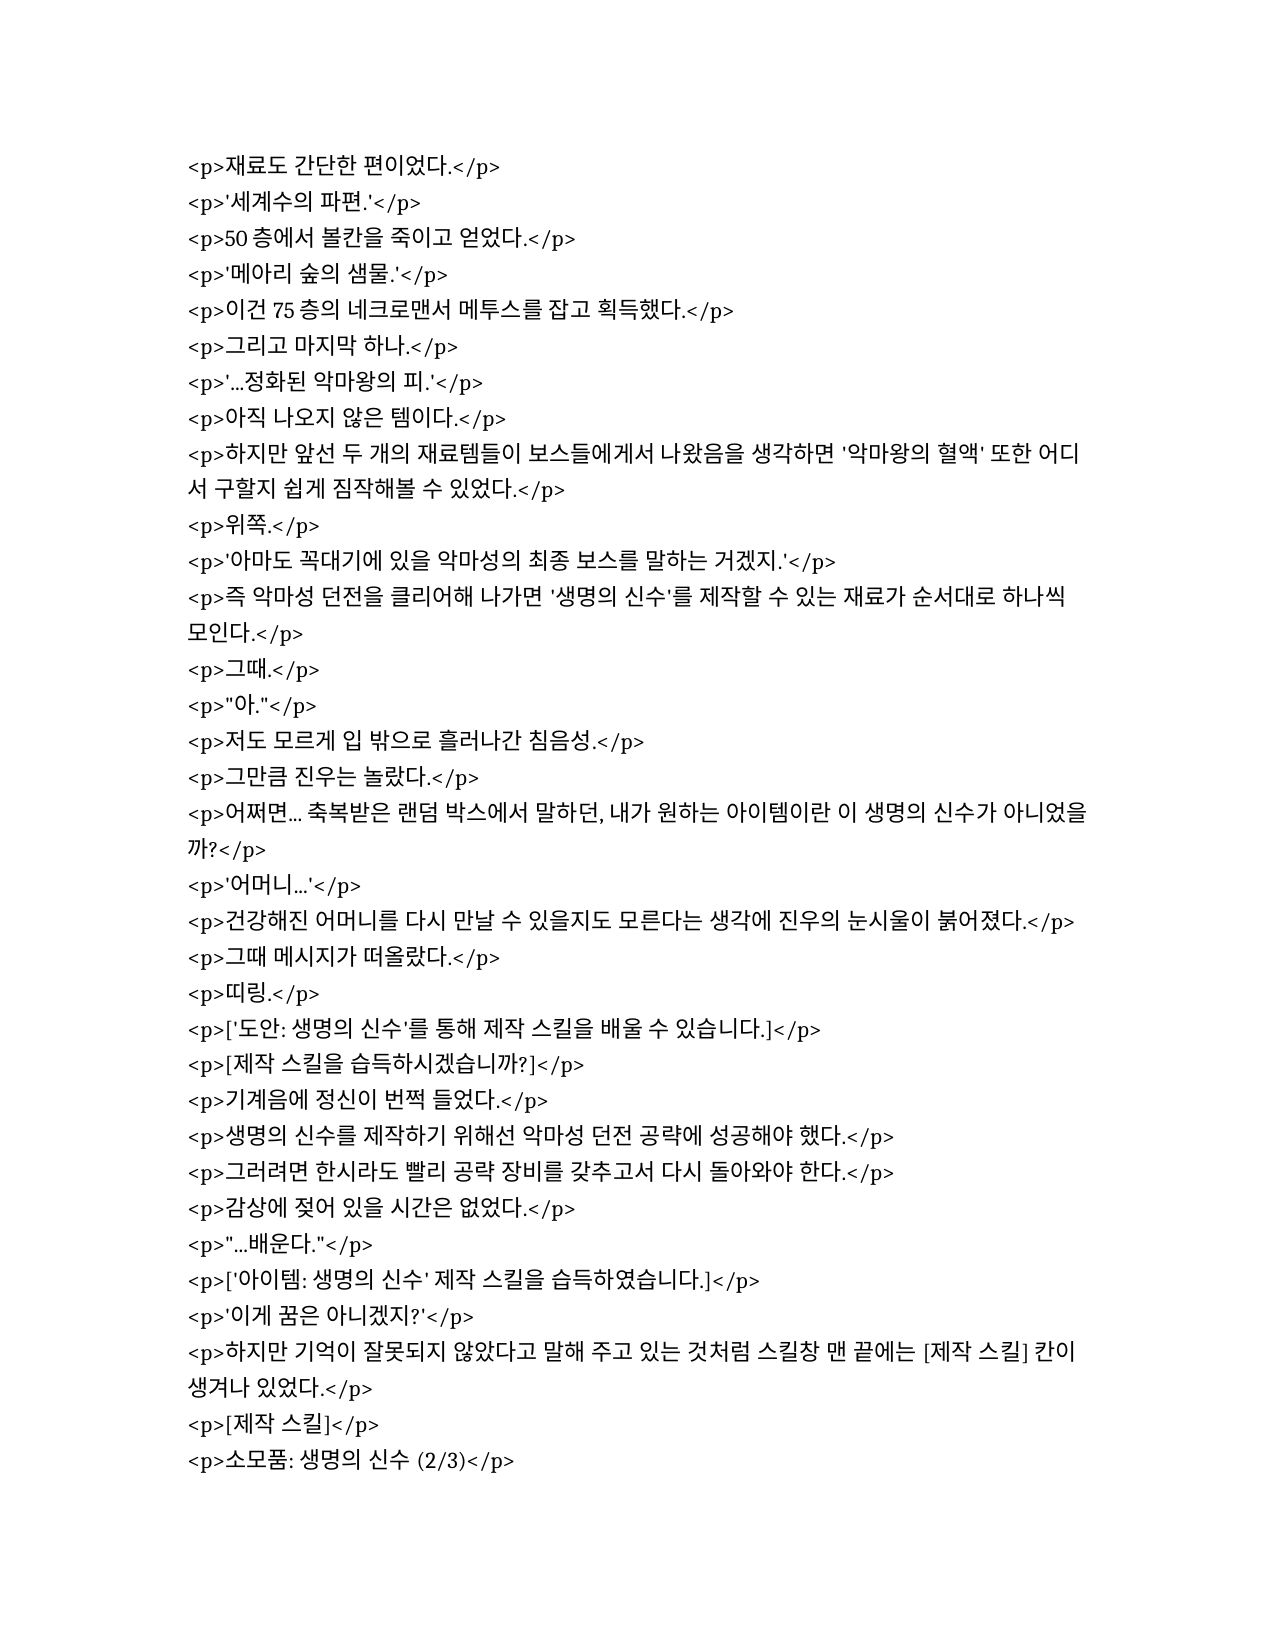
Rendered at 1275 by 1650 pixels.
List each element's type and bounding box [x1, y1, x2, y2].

text [187, 150, 1087, 1475]
